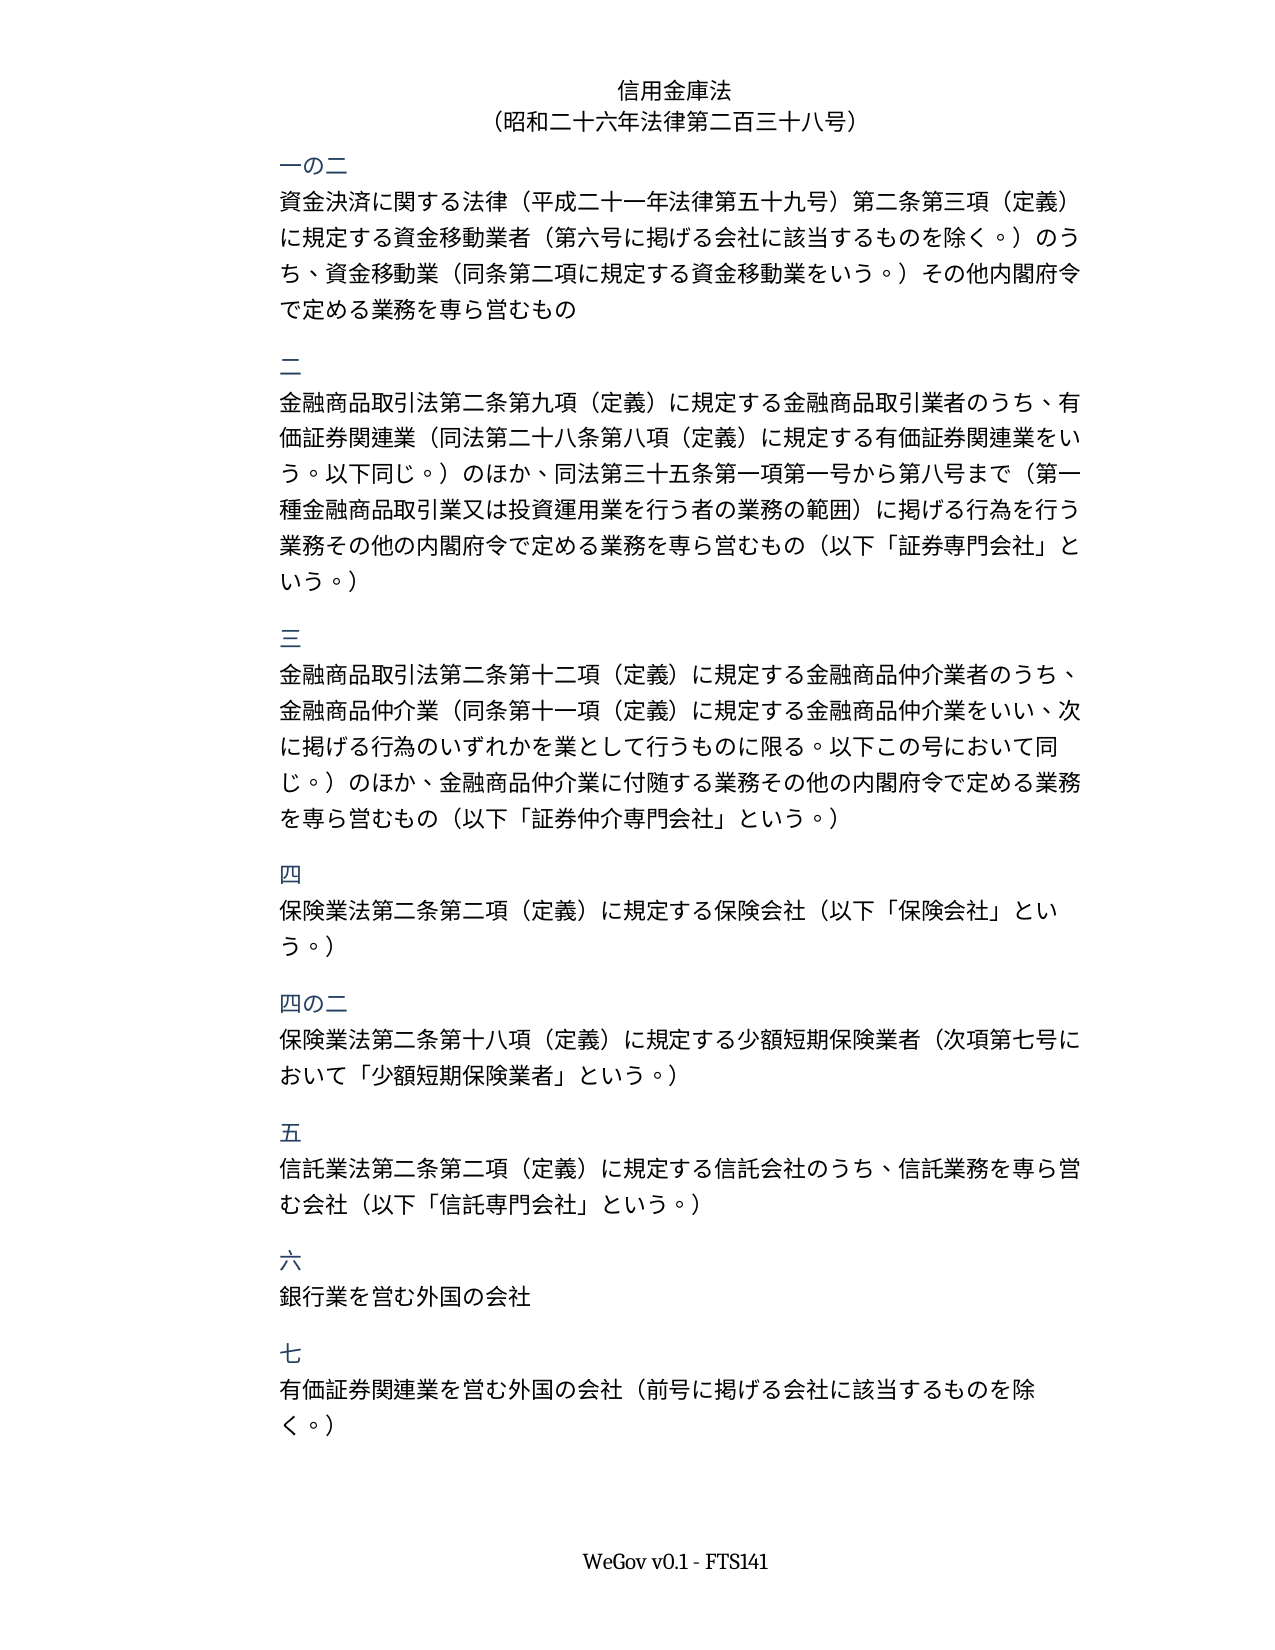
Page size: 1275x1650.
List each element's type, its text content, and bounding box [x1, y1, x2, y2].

subtitle 四 [279, 859, 1087, 891]
subtitle 四の二 [279, 988, 1087, 1019]
text 銀行業を営む外国の会社 [279, 1281, 1087, 1312]
text 金融商品取引法第二条第九項（定義）に規定する金融商品取引業者のうち、有価証券関連業（同法第二十八条第八項（定義）に規定する有価証券関連業をいう。以下同じ。）のほか、同法第三十五条第一項第一号から第八号まで（第一種金融商品取引業又は投資運用業を行う者の業務の範囲）に掲げる行為を行う業務その他の内閣府令で定める業務を専ら営むもの（以下「証券専門会社」という。） [279, 386, 1087, 597]
text 信託業法第二条第二項（定義）に規定する信託会社のうち、信託業務を専ら営む会社（以下「信託専門会社」という。） [279, 1153, 1087, 1220]
subtitle 七 [279, 1338, 1087, 1369]
subtitle 五 [279, 1117, 1087, 1148]
text 保険業法第二条第二項（定義）に規定する保険会社（以下「保険会社」という。） [279, 895, 1087, 962]
text 有価証券関連業を営む外国の会社（前号に掲げる会社に該当するものを除く。） [279, 1374, 1087, 1441]
subtitle 一の二 [279, 150, 1087, 181]
text 資金決済に関する法律（平成二十一年法律第五十九号）第二条第三項（定義）に規定する資金移動業者（第六号に掲げる会社に該当するものを除く。）のうち、資金移動業（同条第二項に規定する資金移動業をいう。）その他内閣府令で定める業務を専ら営むもの [279, 186, 1087, 325]
subtitle 三 [279, 623, 1087, 654]
subtitle 六 [279, 1245, 1087, 1277]
subtitle 二 [279, 351, 1087, 382]
text 金融商品取引法第二条第十二項（定義）に規定する金融商品仲介業者のうち、金融商品仲介業（同条第十一項（定義）に規定する金融商品仲介業をいい、次に掲げる行為のいずれかを業として行うものに限る。以下この号において同じ。）のほか、金融商品仲介業に付随する業務その他の内閣府令で定める業務を専ら営むもの（以下「証券仲介専門会社」という。） [279, 659, 1087, 834]
text 保険業法第二条第十八項（定義）に規定する少額短期保険業者（次項第七号において「少額短期保険業者」という。） [279, 1024, 1087, 1091]
